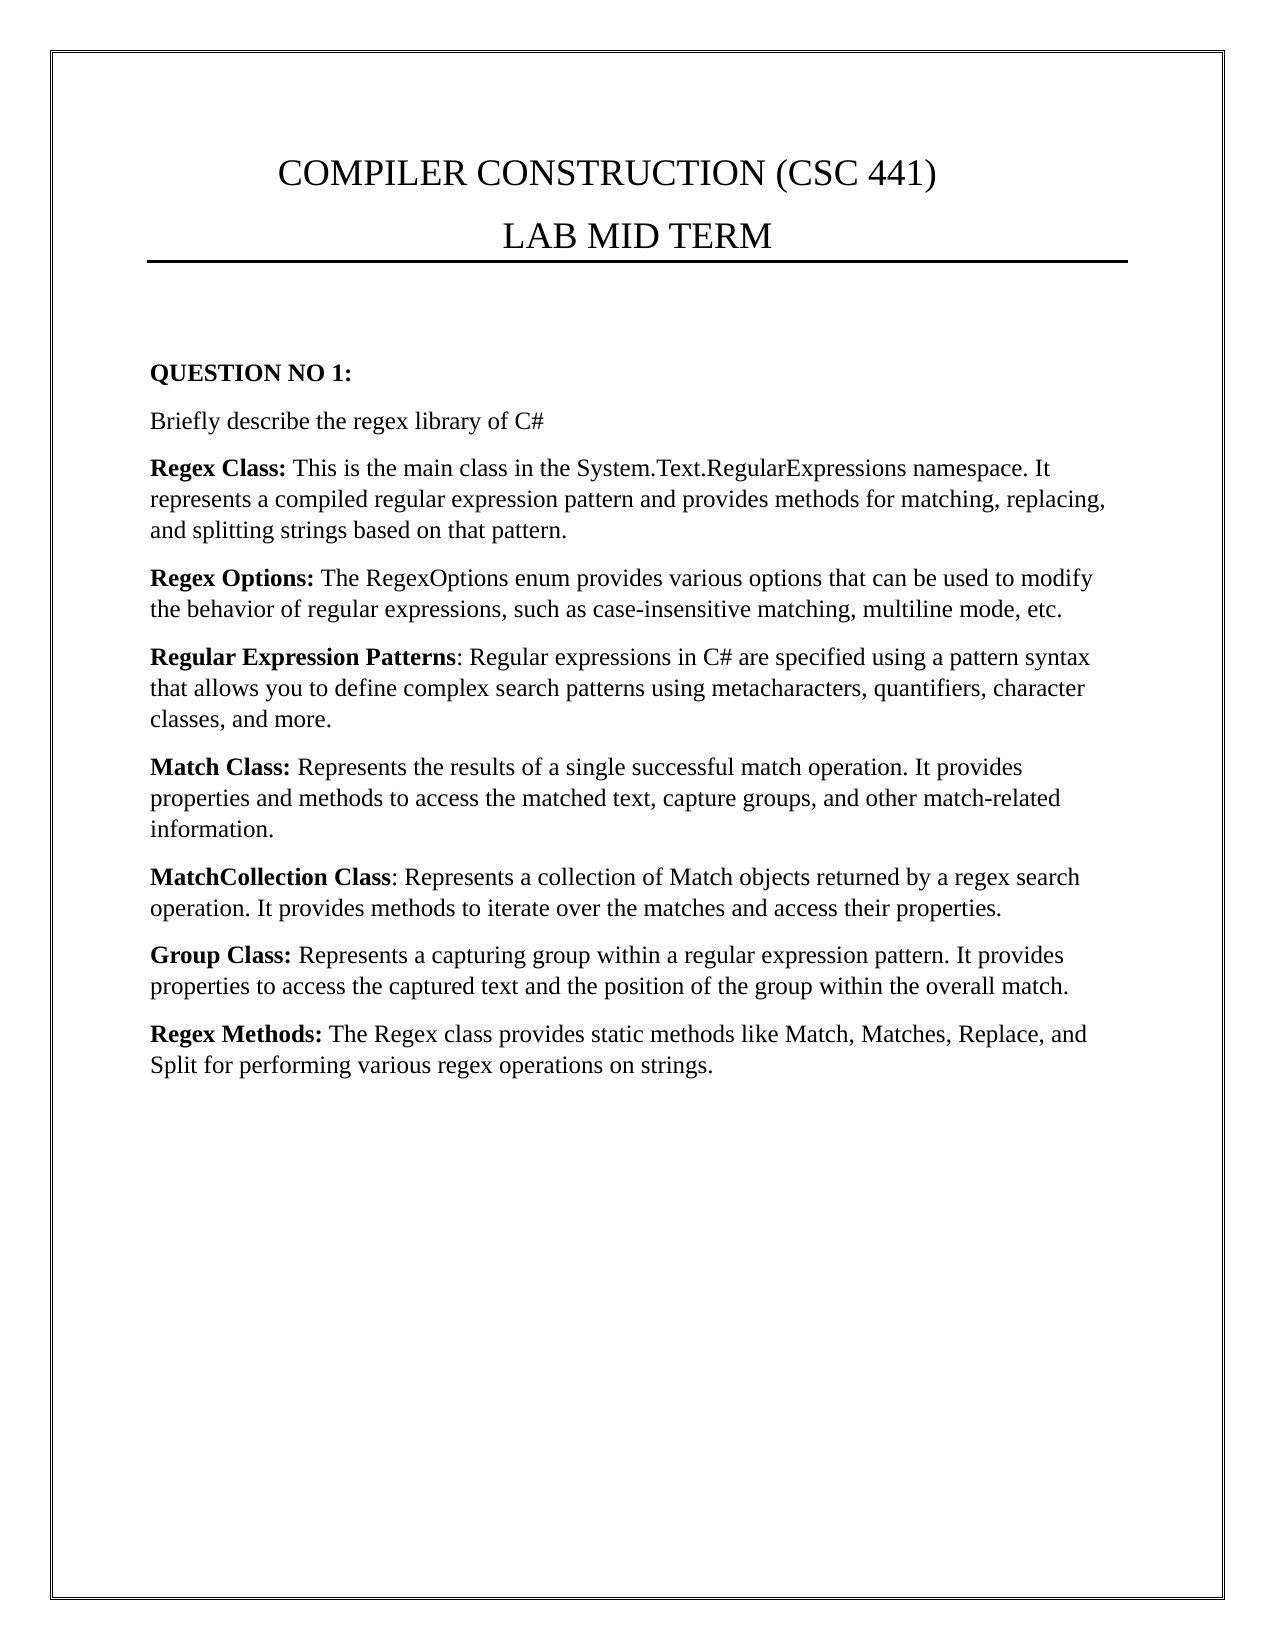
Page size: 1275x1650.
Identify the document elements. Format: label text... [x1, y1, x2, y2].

text Group Class: Represents a capturing group within a regular expression pattern. It provides properties to access the captured text and the position of the group within the overall match. [150, 940, 1125, 1000]
text QUESTION NO 1: [149, 358, 1125, 387]
text MatchCollection Class: Represents a collection of Match objects returned by a regex search operation. It provides methods to iterate over the matches and access their properties. [150, 862, 1125, 921]
text Briefly describe the regex library of C# [149, 406, 1125, 434]
text Regex Methods: The Regex class provides static methods like Match, Matches, Replace, and Split for performing various regex operations on strings. [150, 1019, 1125, 1079]
text Match Class: Represents the results of a single successful match operation. It provides properties and methods to access the matched text, capture groups, and other match-related information. [150, 752, 1125, 843]
text COMPILER CONSTRUCTION (CSC 441) [150, 150, 1064, 193]
text Regular Expression Patterns: Regular expressions in C# are specified using a pattern syntax that allows you to define complex search patterns using metacharacters, quantifiers, character classes, and more. [150, 642, 1125, 733]
text Regex Class: This is the main class in the System.Text.RegularExpressions namespace. It represents a compiled regular expression pattern and provides methods for matching, replacing, and splitting strings based on that pattern. [150, 453, 1125, 544]
text LAB MID TERM [150, 213, 1125, 256]
text Regex Options: The RegexOptions enum provides various options that can be used to modify the behavior of regular expressions, such as case-insensitive matching, multiline mode, etc. [150, 563, 1125, 623]
